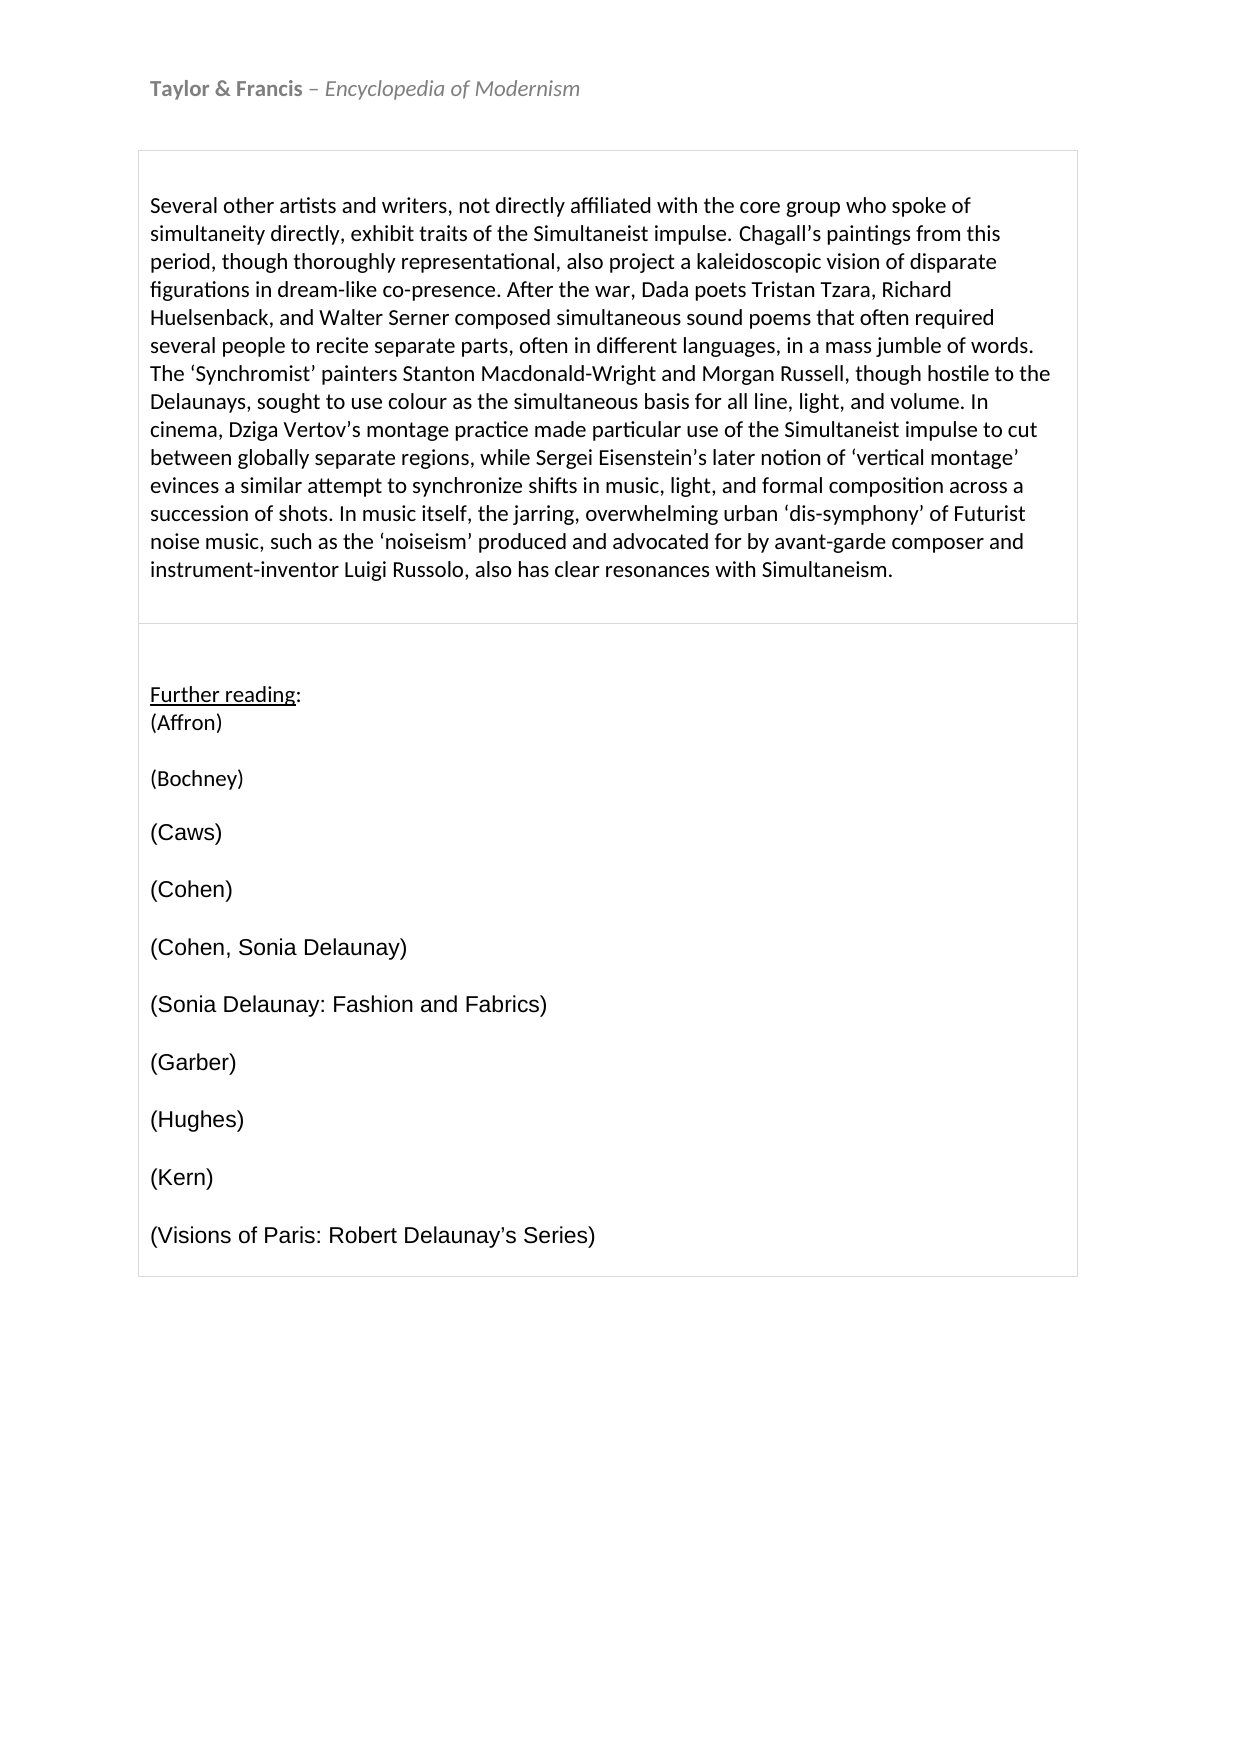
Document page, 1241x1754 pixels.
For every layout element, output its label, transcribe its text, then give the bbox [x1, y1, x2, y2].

table_cell Further reading: [139, 624, 1077, 1276]
